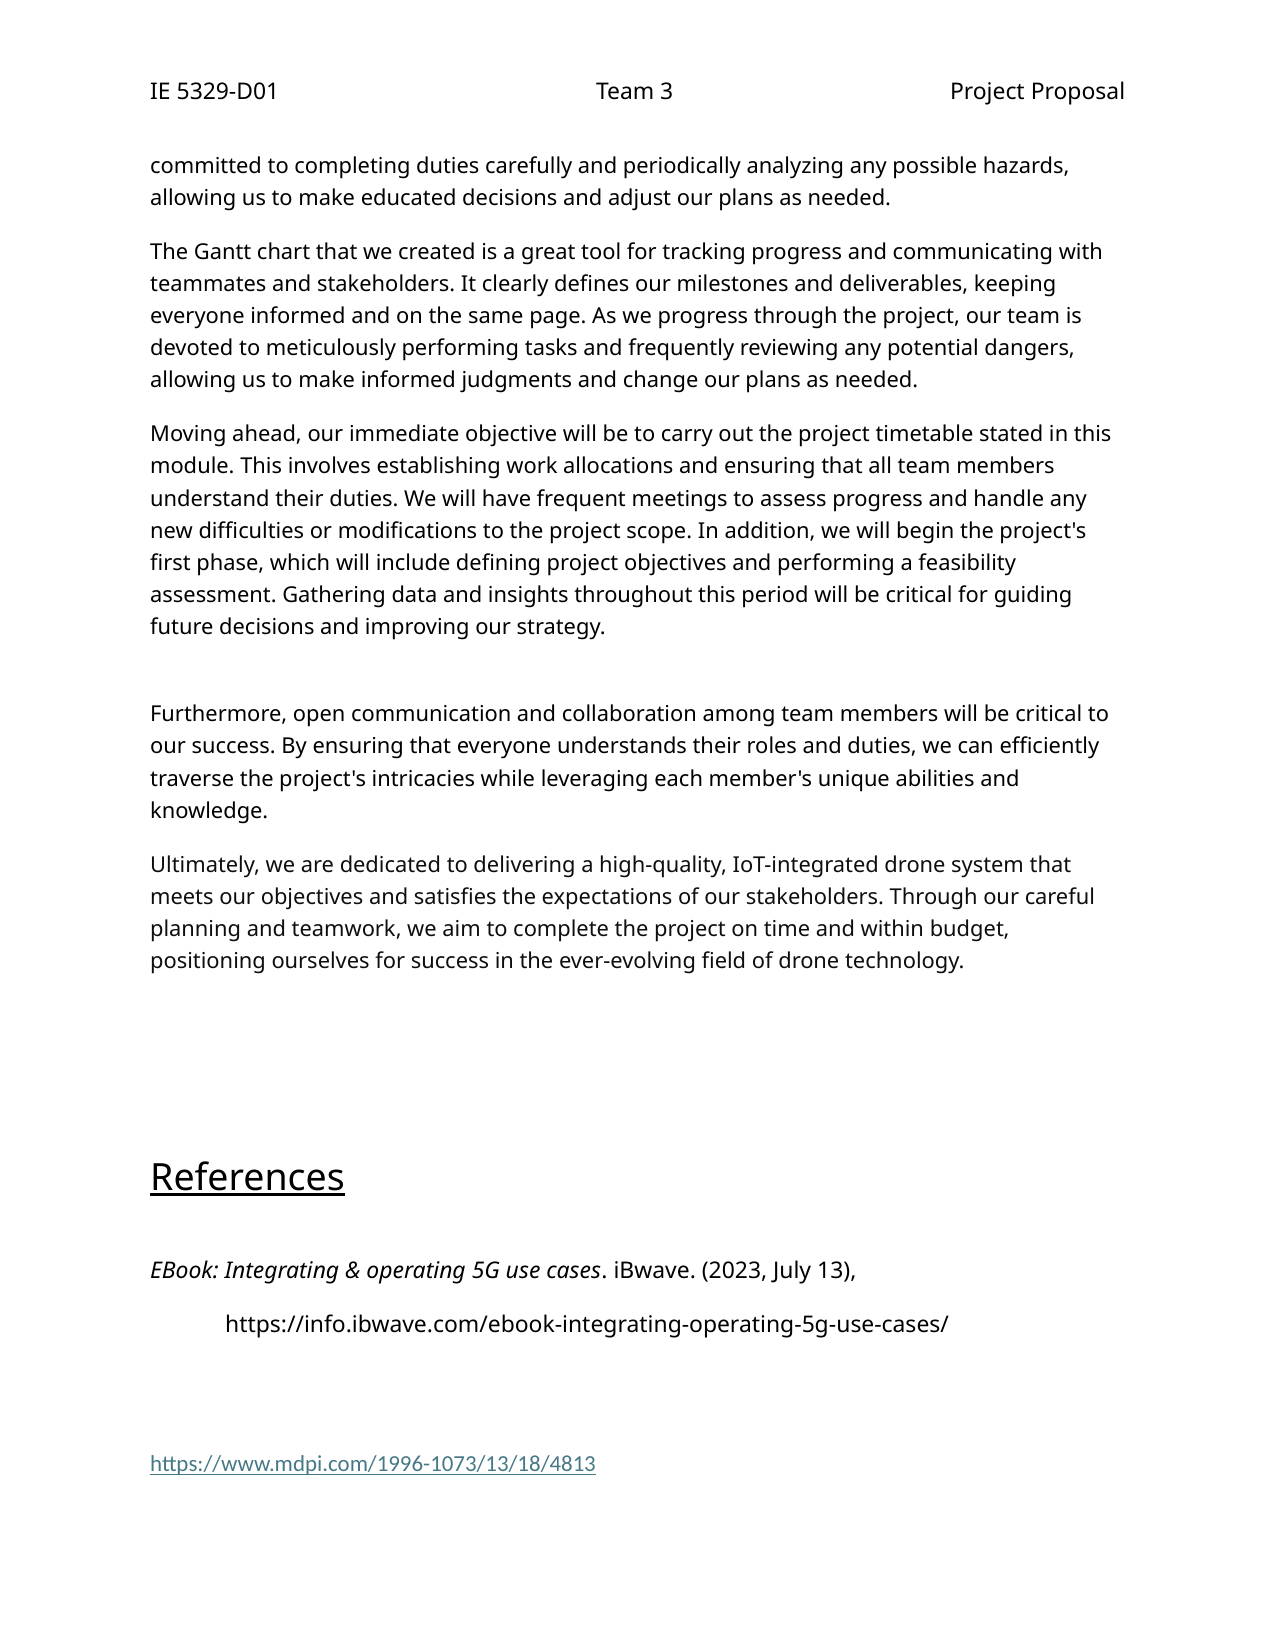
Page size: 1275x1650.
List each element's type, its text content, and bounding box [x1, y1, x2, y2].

text Furthermore, open communication and collaboration among team members will be critical to our success. By ensuring that everyone understands their roles and duties, we can efficiently traverse the project's intricacies while leveraging each member's unique abilities and knowledge. [150, 665, 1125, 824]
text EBook: Integrating & operating 5G use cases. iBwave. (2023, July 13), https://info.ibwave.com/ebook-integrating-operating-5g-use-cases/ [150, 1254, 1125, 1340]
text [150, 150, 1125, 212]
text Ultimately, we are dedicated to delivering a high-quality, IoT-integrated drone system that meets our objectives and satisfies the expectations of our stakeholders. Through our careful planning and teamwork, we aim to complete the project on time and within budget, positioning ourselves for success in the ever-evolving field of drone technology. [150, 848, 1125, 974]
text References [150, 1150, 1125, 1201]
text The Gantt chart that we created is a great tool for tracking progress and communicating with teammates and stakeholders. It clearly defines our milestones and deliverables, keeping everyone informed and on the same page. As we progress through the project, our team is devoted to meticulously performing tasks and frequently reviewing any potential dangers, allowing us to make informed judgments and change our plans as needed. [150, 236, 1125, 394]
text https://www.mdpi.com/1996-1073/13/18/4813 [150, 1449, 1125, 1478]
text Moving ahead, our immediate objective will be to carry out the project timetable stated in this module. This involves establishing work allocations and ensuring that all team members understand their duties. We will have frequent meetings to assess progress and handle any new difficulties or modifications to the project scope. In addition, we will begin the project's first phase, which will include defining project objectives and performing a feasibility assessment. Gathering data and insights throughout this period will be critical for guiding future decisions and improving our strategy. [150, 418, 1125, 641]
